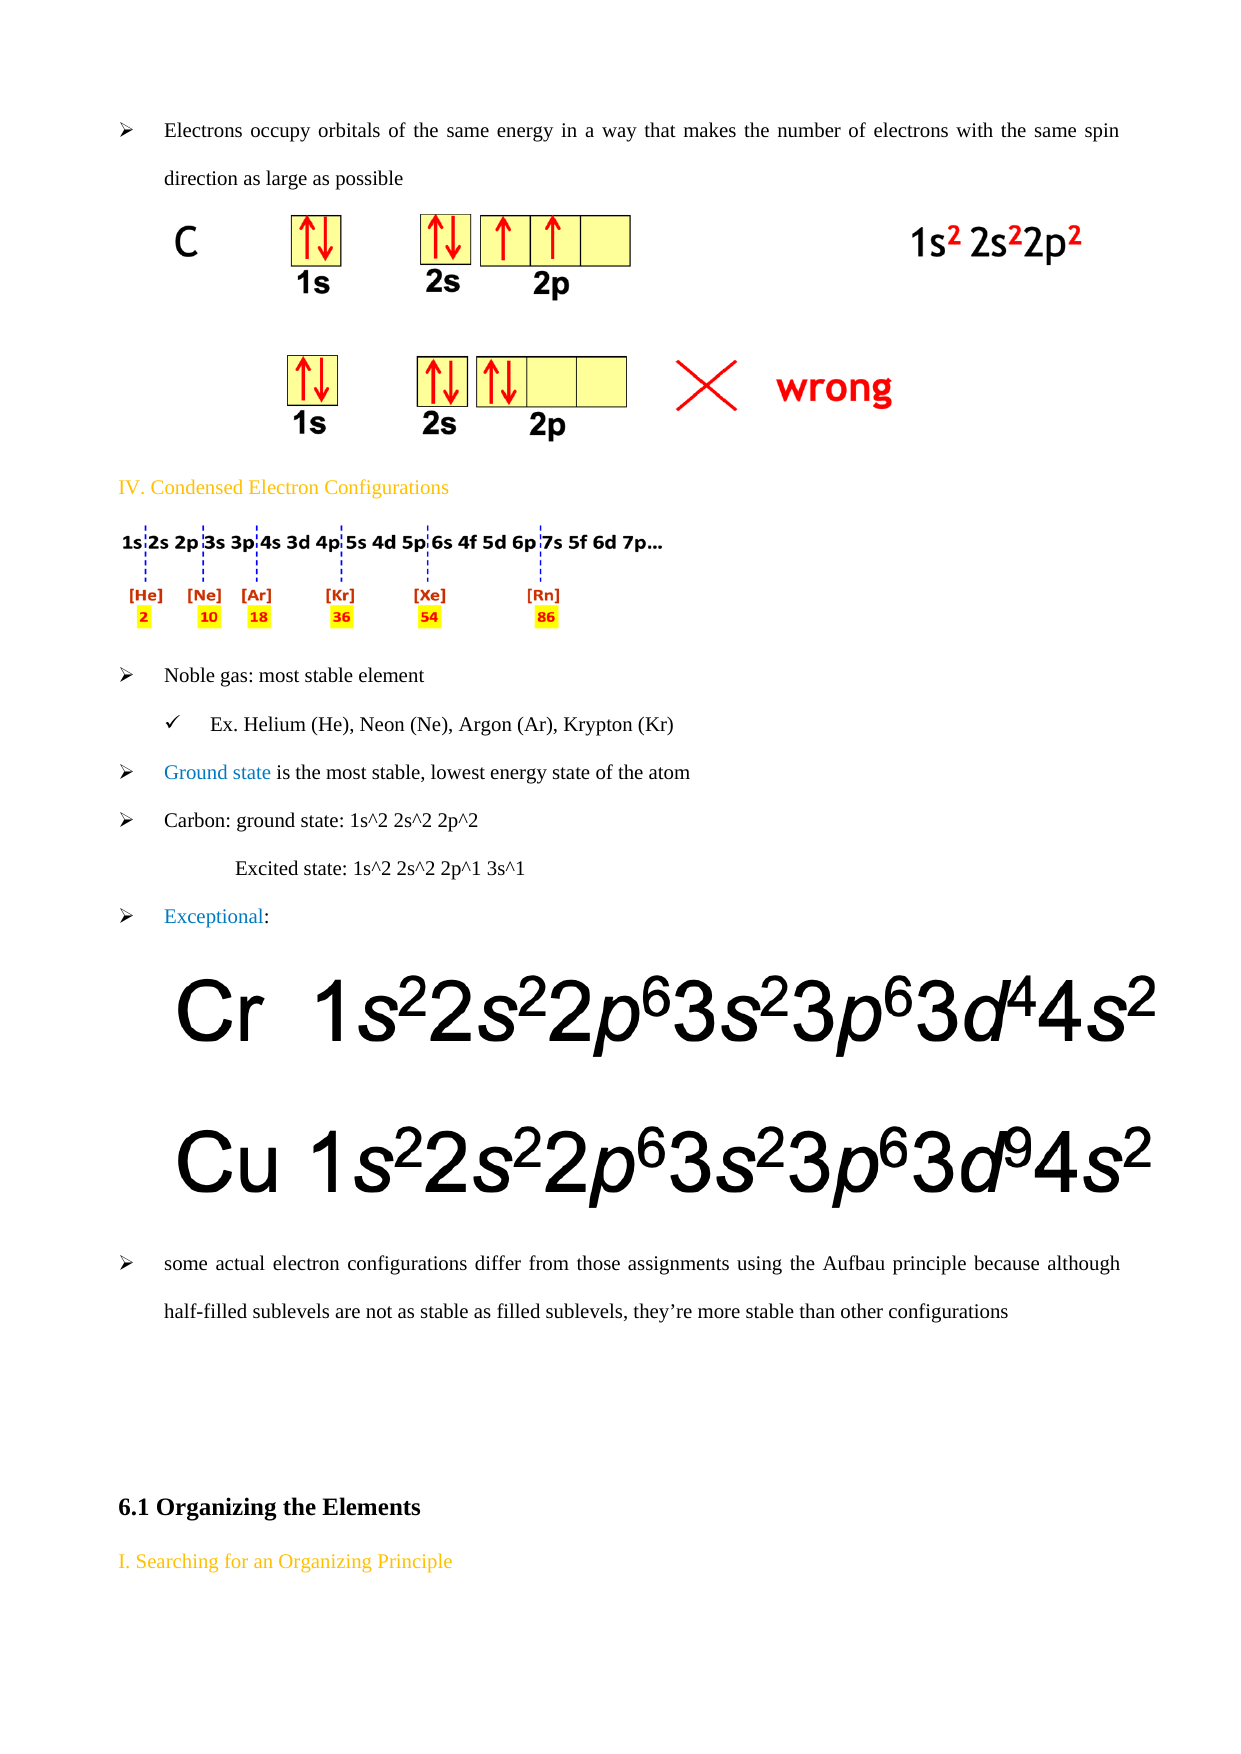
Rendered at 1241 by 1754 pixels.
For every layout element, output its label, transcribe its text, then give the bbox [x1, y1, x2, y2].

list Ex. Helium (He), Neon (Ne), Argon (Ar), Krypton (Kr) [164, 711, 1122, 736]
list Electrons occupy orbitals of the same energy in a way that makes the number of electrons with the same spin direction as large as possible [118, 118, 1122, 190]
list Ground state is the most stable, lowest energy state of the atom [118, 759, 1122, 784]
list Carbon: ground state: 1s^2 2s^2 2p^2 [118, 808, 1122, 832]
text I. Searching for an Organizing Principle [118, 1549, 1122, 1573]
text 6.1 Organizing the Elements [118, 1492, 1122, 1521]
picture [163, 214, 1089, 444]
list some actual electron configurations differ from those assignments using the Aufbau principle because although half-filled sublevels are not as stable as filled sublevels, they’re more stable than other configurations [118, 1251, 1122, 1323]
picture [118, 522, 666, 632]
list Noble gas: most stable element [118, 663, 1122, 687]
text IV. Condensed Electron Configurations [118, 475, 1122, 499]
picture [163, 959, 1168, 1220]
text Excited state: 1s^2 2s^2 2p^1 3s^1 [193, 856, 1122, 880]
